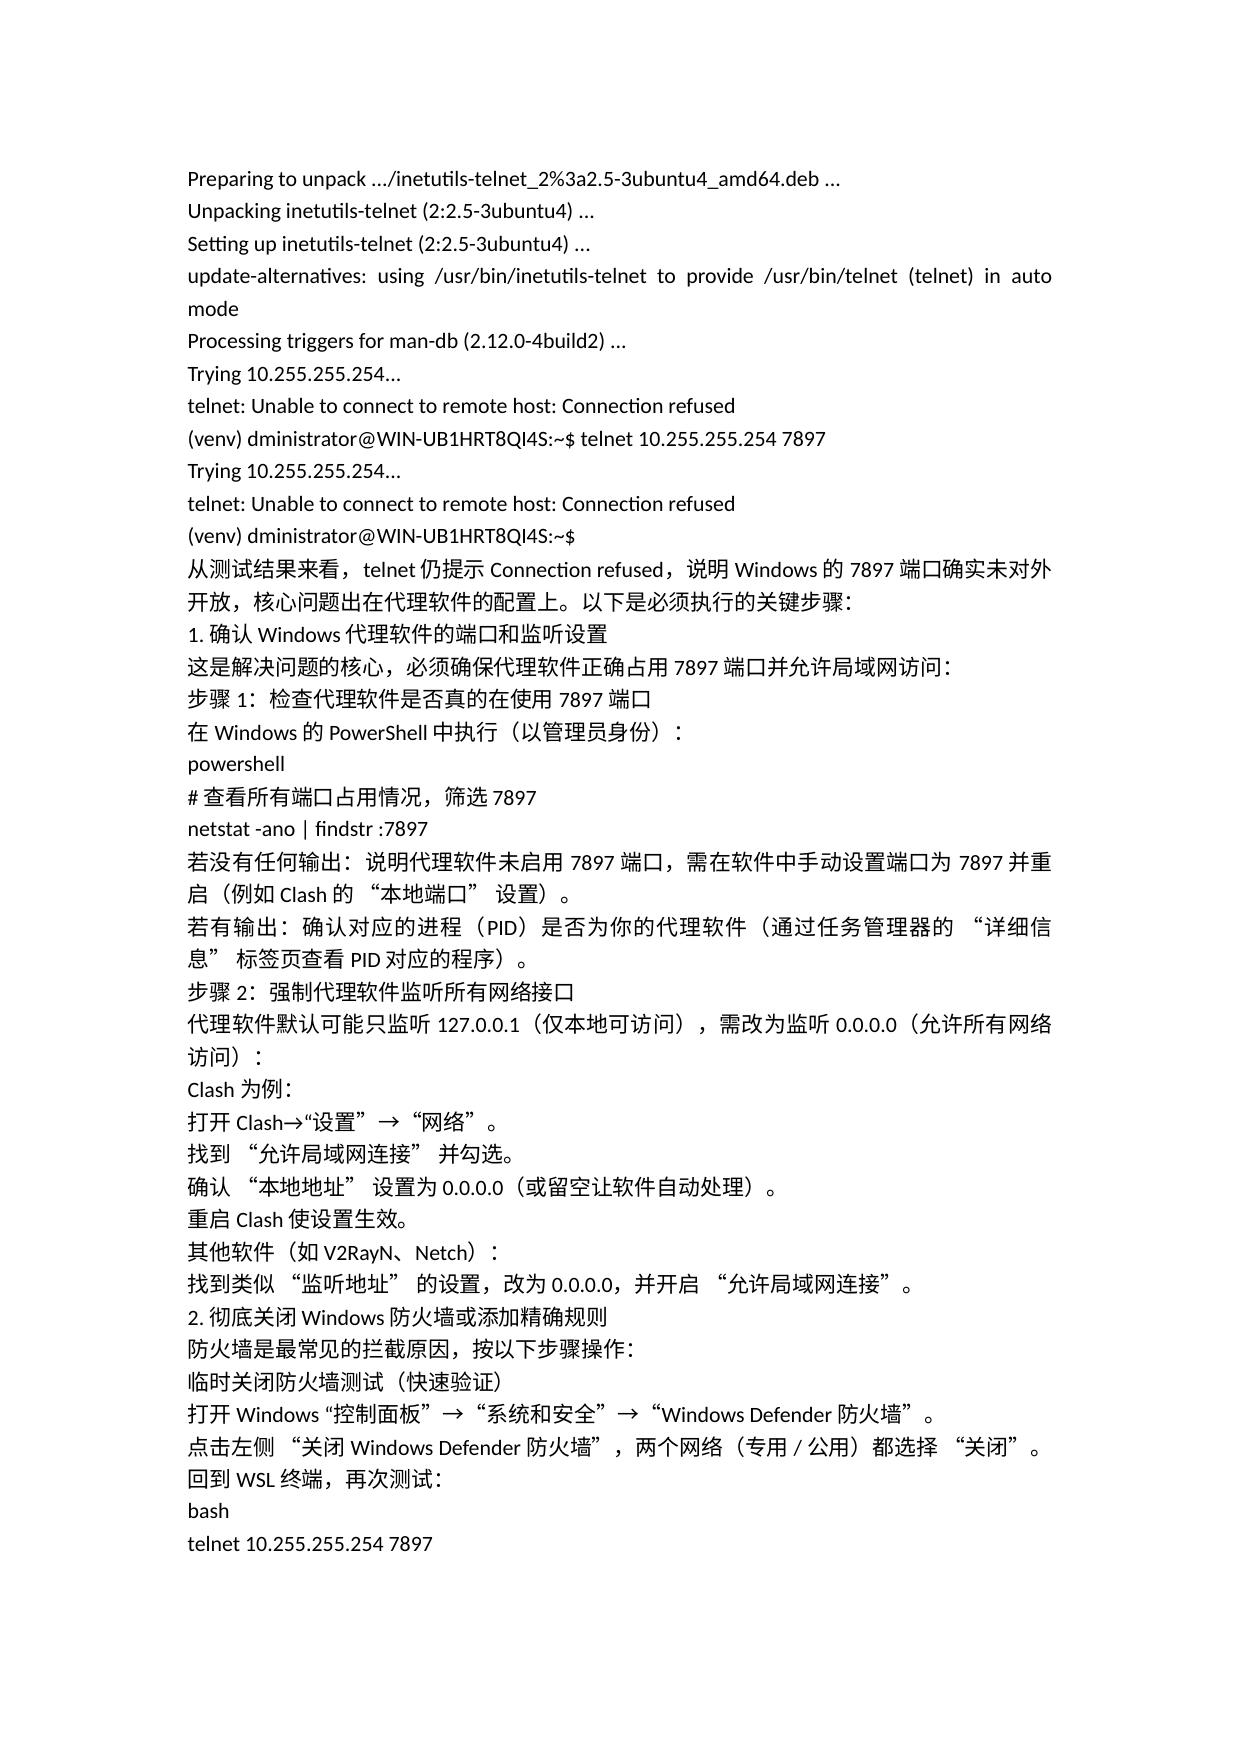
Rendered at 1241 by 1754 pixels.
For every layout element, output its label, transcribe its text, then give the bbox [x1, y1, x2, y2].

text Unpacking inetutils-telnet (2:2.5-3ubuntu4) ... [187, 194, 1053, 227]
text 步骤 1：检查代理软件是否真的在使用 7897 端口 [187, 682, 1053, 714]
text update-alternatives: using /usr/bin/inetutils-telnet to provide /usr/bin/telnet (telnet) in auto mode [187, 259, 1053, 324]
text 点击左侧 “关闭 Windows Defender 防火墙”，两个网络（专用 / 公用）都选择 “关闭”。 [187, 1429, 1053, 1462]
text 2. 彻底关闭 Windows 防火墙或添加精确规则 [187, 1299, 1053, 1332]
text telnet: Unable to connect to remote host: Connection refused [187, 389, 1053, 422]
text 代理软件默认可能只监听127.0.0.1（仅本地可访问），需改为监听0.0.0.0（允许所有网络访问）： [187, 1007, 1053, 1072]
text 在 Windows 的 PowerShell 中执行（以管理员身份）： [187, 714, 1053, 747]
text Processing triggers for man-db (2.12.0-4build2) ... [187, 324, 1053, 357]
text powershell [187, 747, 1053, 779]
text 若有输出：确认对应的进程（PID）是否为你的代理软件（通过任务管理器的 “详细信息” 标签页查看 PID 对应的程序）。 [187, 909, 1053, 974]
text Trying 10.255.255.254... [187, 357, 1053, 389]
text Setting up inetutils-telnet (2:2.5-3ubuntu4) ... [187, 227, 1053, 259]
text 这是解决问题的核心，必须确保代理软件正确占用 7897 端口并允许局域网访问： [187, 649, 1053, 682]
text Clash 为例： [187, 1072, 1053, 1104]
text 步骤 2：强制代理软件监听所有网络接口 [187, 974, 1053, 1007]
text 防火墙是最常见的拦截原因，按以下步骤操作： [187, 1332, 1053, 1364]
text 若没有任何输出：说明代理软件未启用 7897 端口，需在软件中手动设置端口为 7897 并重启（例如 Clash 的 “本地端口” 设置）。 [187, 844, 1053, 909]
text 临时关闭防火墙测试（快速验证） [187, 1364, 1053, 1397]
text Preparing to unpack .../inetutils-telnet_2%3a2.5-3ubuntu4_amd64.deb ... [187, 162, 1053, 194]
text telnet 10.255.255.254 7897 [187, 1527, 1053, 1559]
text (venv) dministrator@WIN-UB1HRT8QI4S:~$ [187, 519, 1053, 552]
text 找到类似 “监听地址” 的设置，改为0.0.0.0，并开启 “允许局域网连接”。 [187, 1267, 1053, 1299]
text telnet: Unable to connect to remote host: Connection refused [187, 487, 1053, 519]
text 其他软件（如 V2RayN、Netch）： [187, 1234, 1053, 1267]
text Trying 10.255.255.254... [187, 454, 1053, 487]
text 找到 “允许局域网连接” 并勾选。 [187, 1137, 1053, 1169]
text 重启 Clash 使设置生效。 [187, 1202, 1053, 1234]
text 从测试结果来看，telnet仍提示Connection refused，说明 Windows 的 7897 端口确实未对外开放，核心问题出在代理软件的配置上。以下是必须执行的关键步骤： [187, 552, 1053, 617]
text # 查看所有端口占用情况，筛选7897 [187, 779, 1053, 812]
text 确认 “本地地址” 设置为0.0.0.0（或留空让软件自动处理）。 [187, 1169, 1053, 1202]
text 打开 Windows “控制面板”→“系统和安全”→“Windows Defender 防火墙”。 [187, 1397, 1053, 1429]
text 回到 WSL 终端，再次测试： [187, 1462, 1053, 1494]
text bash [187, 1494, 1053, 1527]
text netstat -ano | findstr :7897 [187, 812, 1053, 844]
text 打开 Clash→“设置”→“网络”。 [187, 1104, 1053, 1137]
text (venv) dministrator@WIN-UB1HRT8QI4S:~$ telnet 10.255.255.254 7897 [187, 422, 1053, 454]
text 1. 确认 Windows 代理软件的端口和监听设置 [187, 617, 1053, 649]
